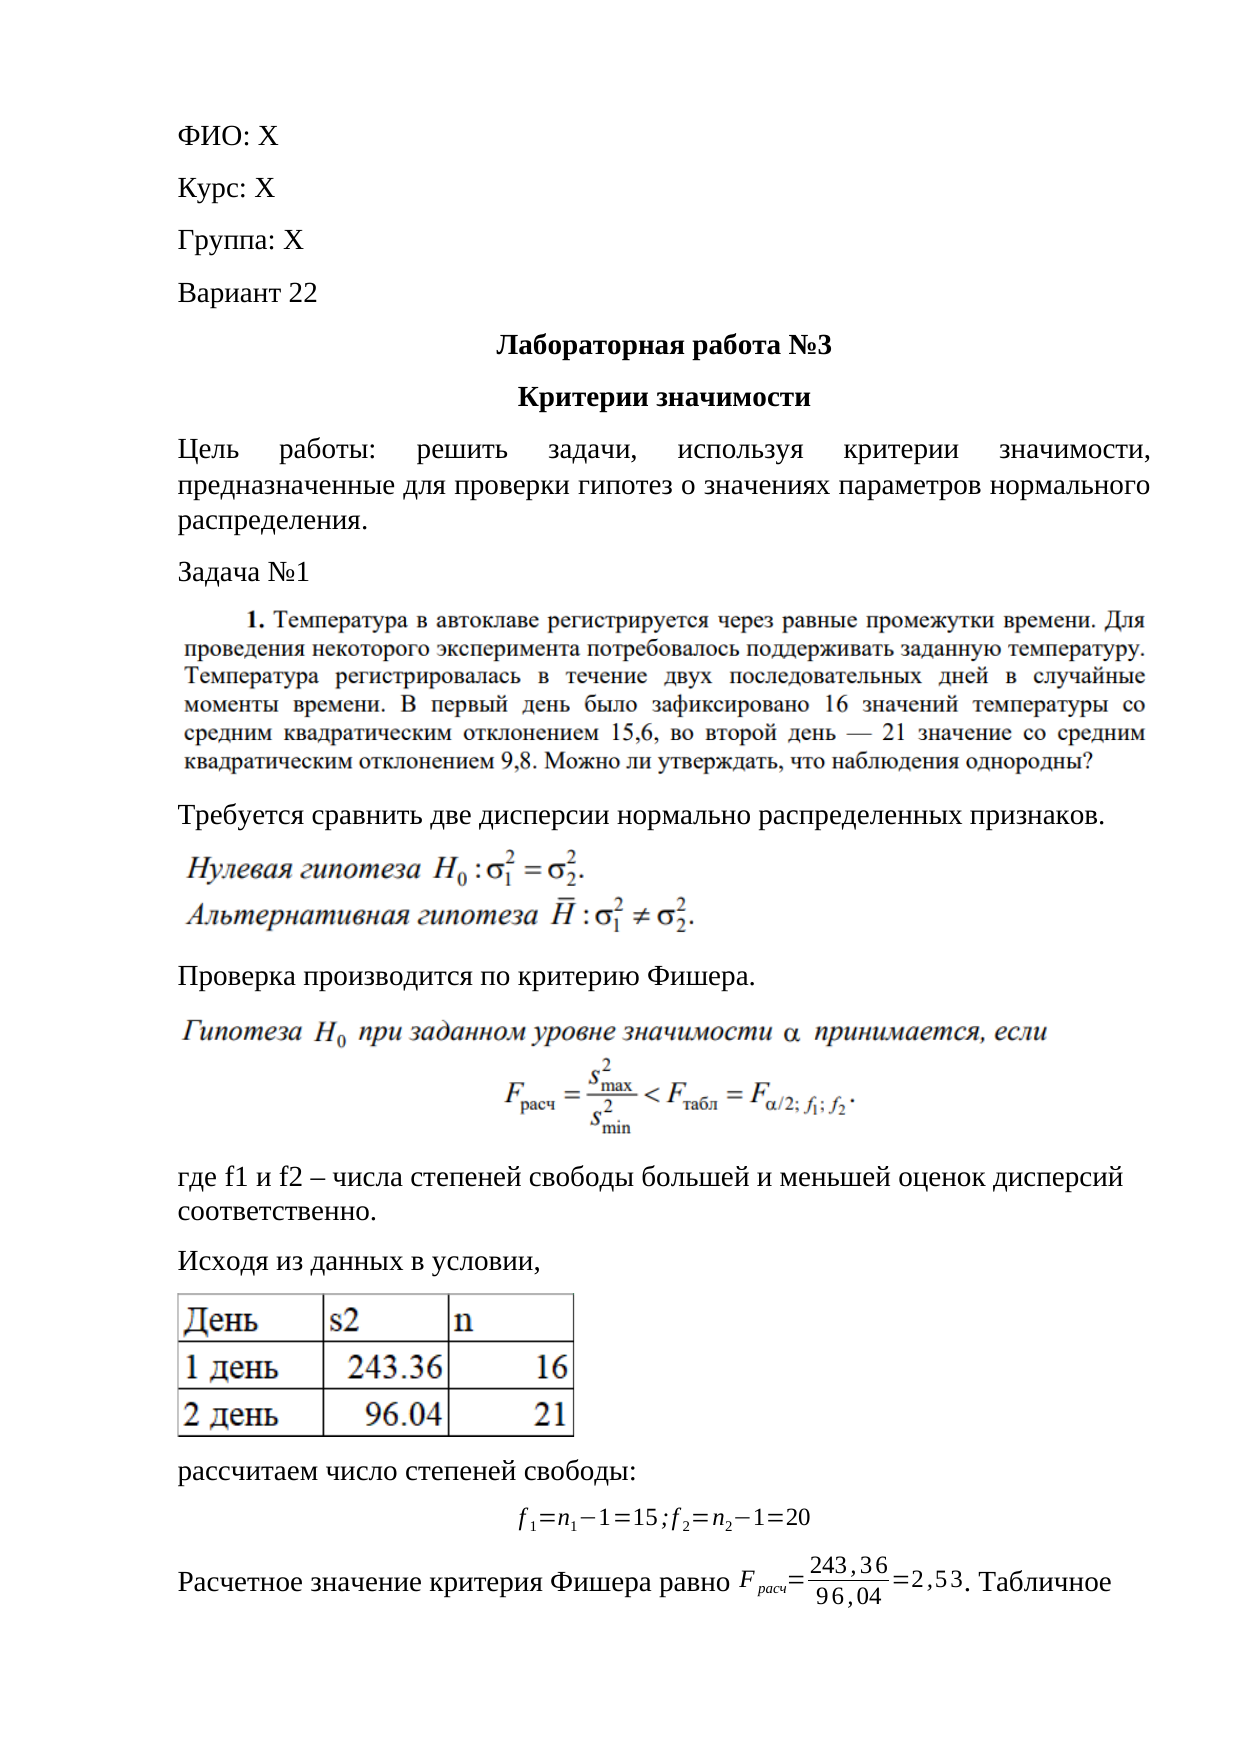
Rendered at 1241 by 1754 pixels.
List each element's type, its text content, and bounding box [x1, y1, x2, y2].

text Требуется сравнить две дисперсии нормально распределенных признаков. [177, 797, 1152, 831]
text ФИО: X [177, 118, 1152, 152]
text Критерии значимости [177, 379, 1152, 413]
text Курс: X [177, 170, 1152, 204]
picture [177, 1293, 575, 1437]
text Расчетное значение критерия Фишера равно . Табличное [177, 1552, 1152, 1611]
text Исходя из данных в условии, [177, 1243, 1152, 1276]
picture [177, 606, 1152, 779]
text где f1 и f2 – числа степеней свободы большей и меньшей оценок дисперсий соответственно. [177, 1159, 1152, 1226]
text Проверка производится по критерию Фишера. [177, 958, 1152, 992]
picture [177, 849, 694, 940]
text Лабораторная работа №3 [177, 327, 1152, 360]
text рассчитаем число степеней свободы: [177, 1453, 1152, 1487]
text Цель работы: решить задачи, используя критерии значимости, предназначенные для проверки гипотез о значениях параметров нормального распределения. [177, 431, 1152, 536]
picture [177, 1010, 1084, 1141]
text Вариант 22 [177, 275, 1152, 308]
text Задача №1 [177, 554, 1152, 588]
text Группа: X [177, 222, 1152, 256]
